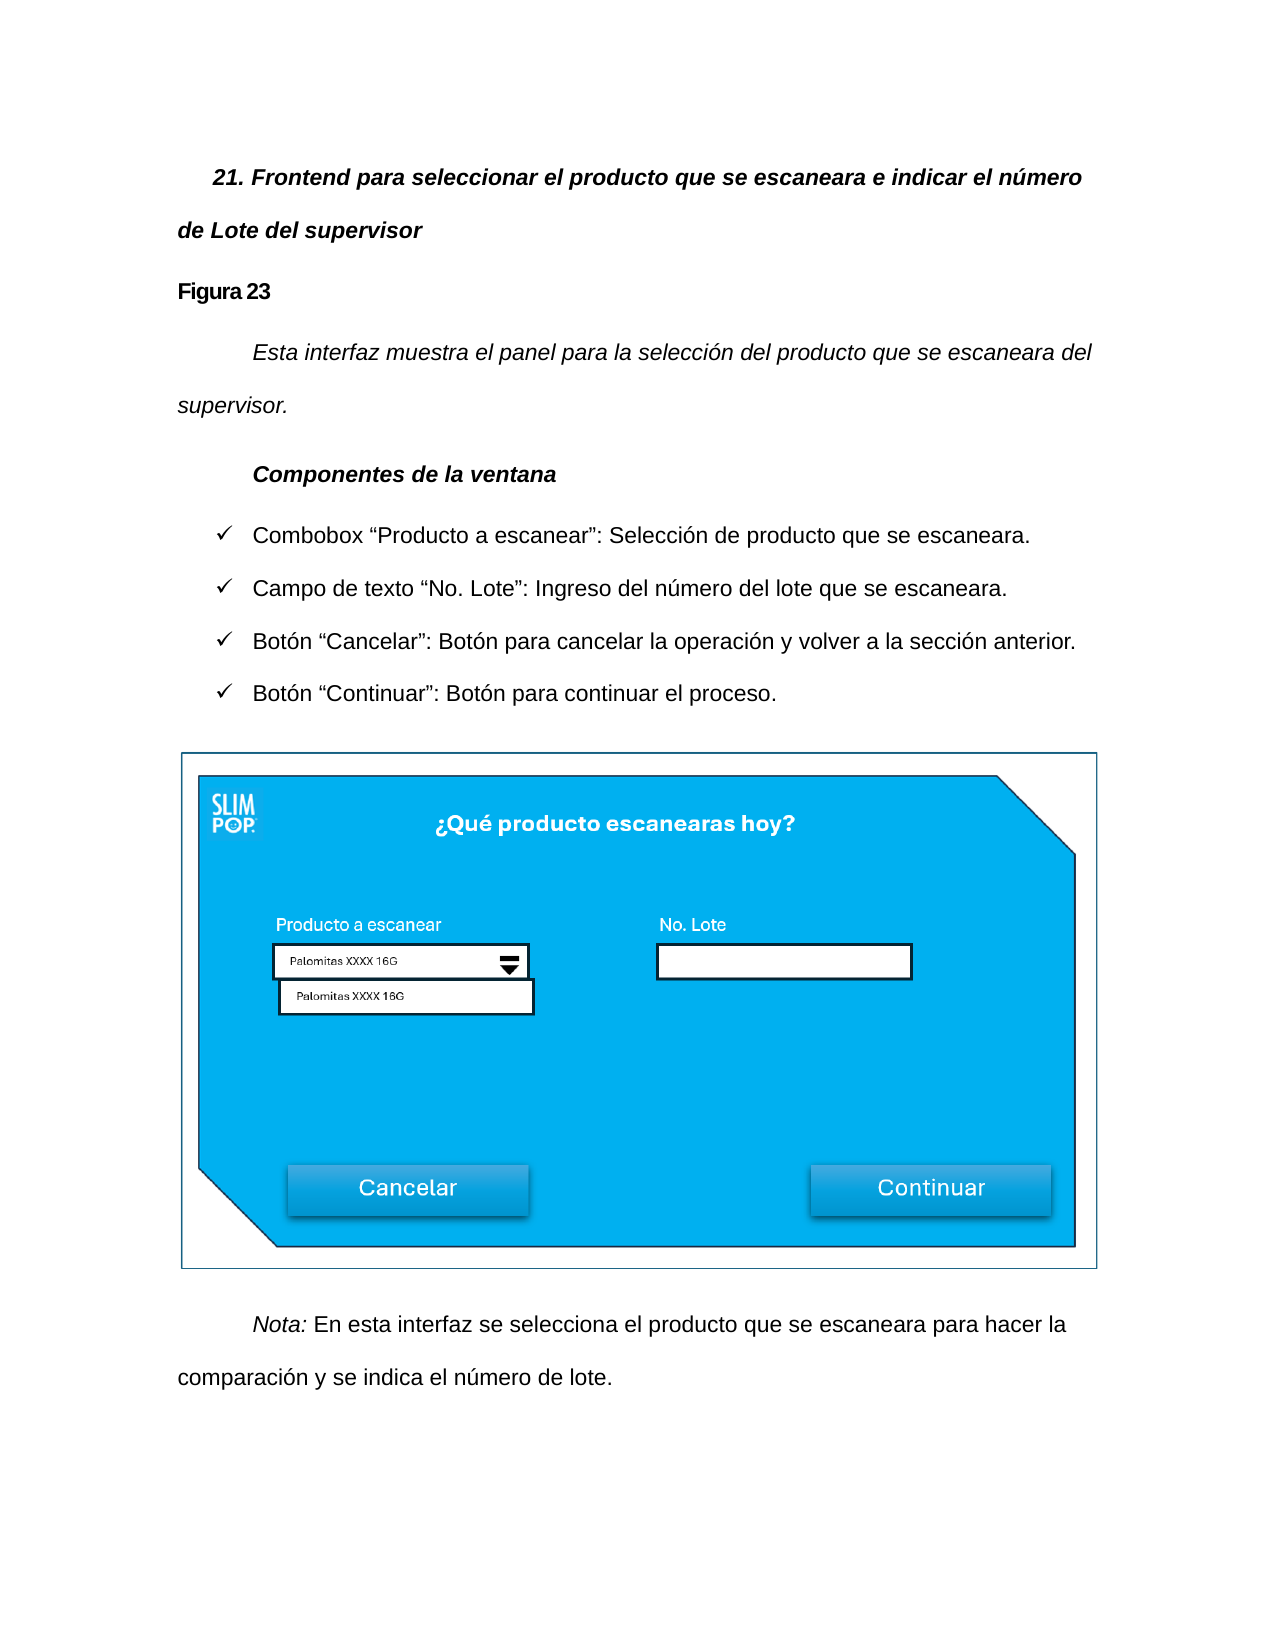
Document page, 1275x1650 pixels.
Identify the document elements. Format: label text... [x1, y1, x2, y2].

list Botón “Cancelar”: Botón para cancelar la operación y volver a la sección anterior. [215, 628, 1098, 654]
picture [177, 749, 1098, 1269]
list Combobox “Producto a escanear”: Selección de producto que se escaneara. [215, 522, 1098, 548]
subtitle Frontend para seleccionar el producto que se escaneara e indicar el número de Lote del supervisor [177, 164, 1098, 243]
subtitle Componentes de la ventana [177, 461, 1098, 487]
title Figura 23 [177, 278, 1098, 304]
list Campo de texto “No. Lote”: Ingreso del número del lote que se escaneara. [215, 575, 1098, 601]
text Nota: En esta interfaz se selecciona el producto que se escaneara para hacer la comparación y se indica el número de lote. [177, 1311, 1098, 1390]
text Esta interfaz muestra el panel para la selección del producto que se escaneara del supervisor. [177, 339, 1098, 418]
list Botón “Continuar”: Botón para continuar el proceso. [215, 680, 1098, 707]
